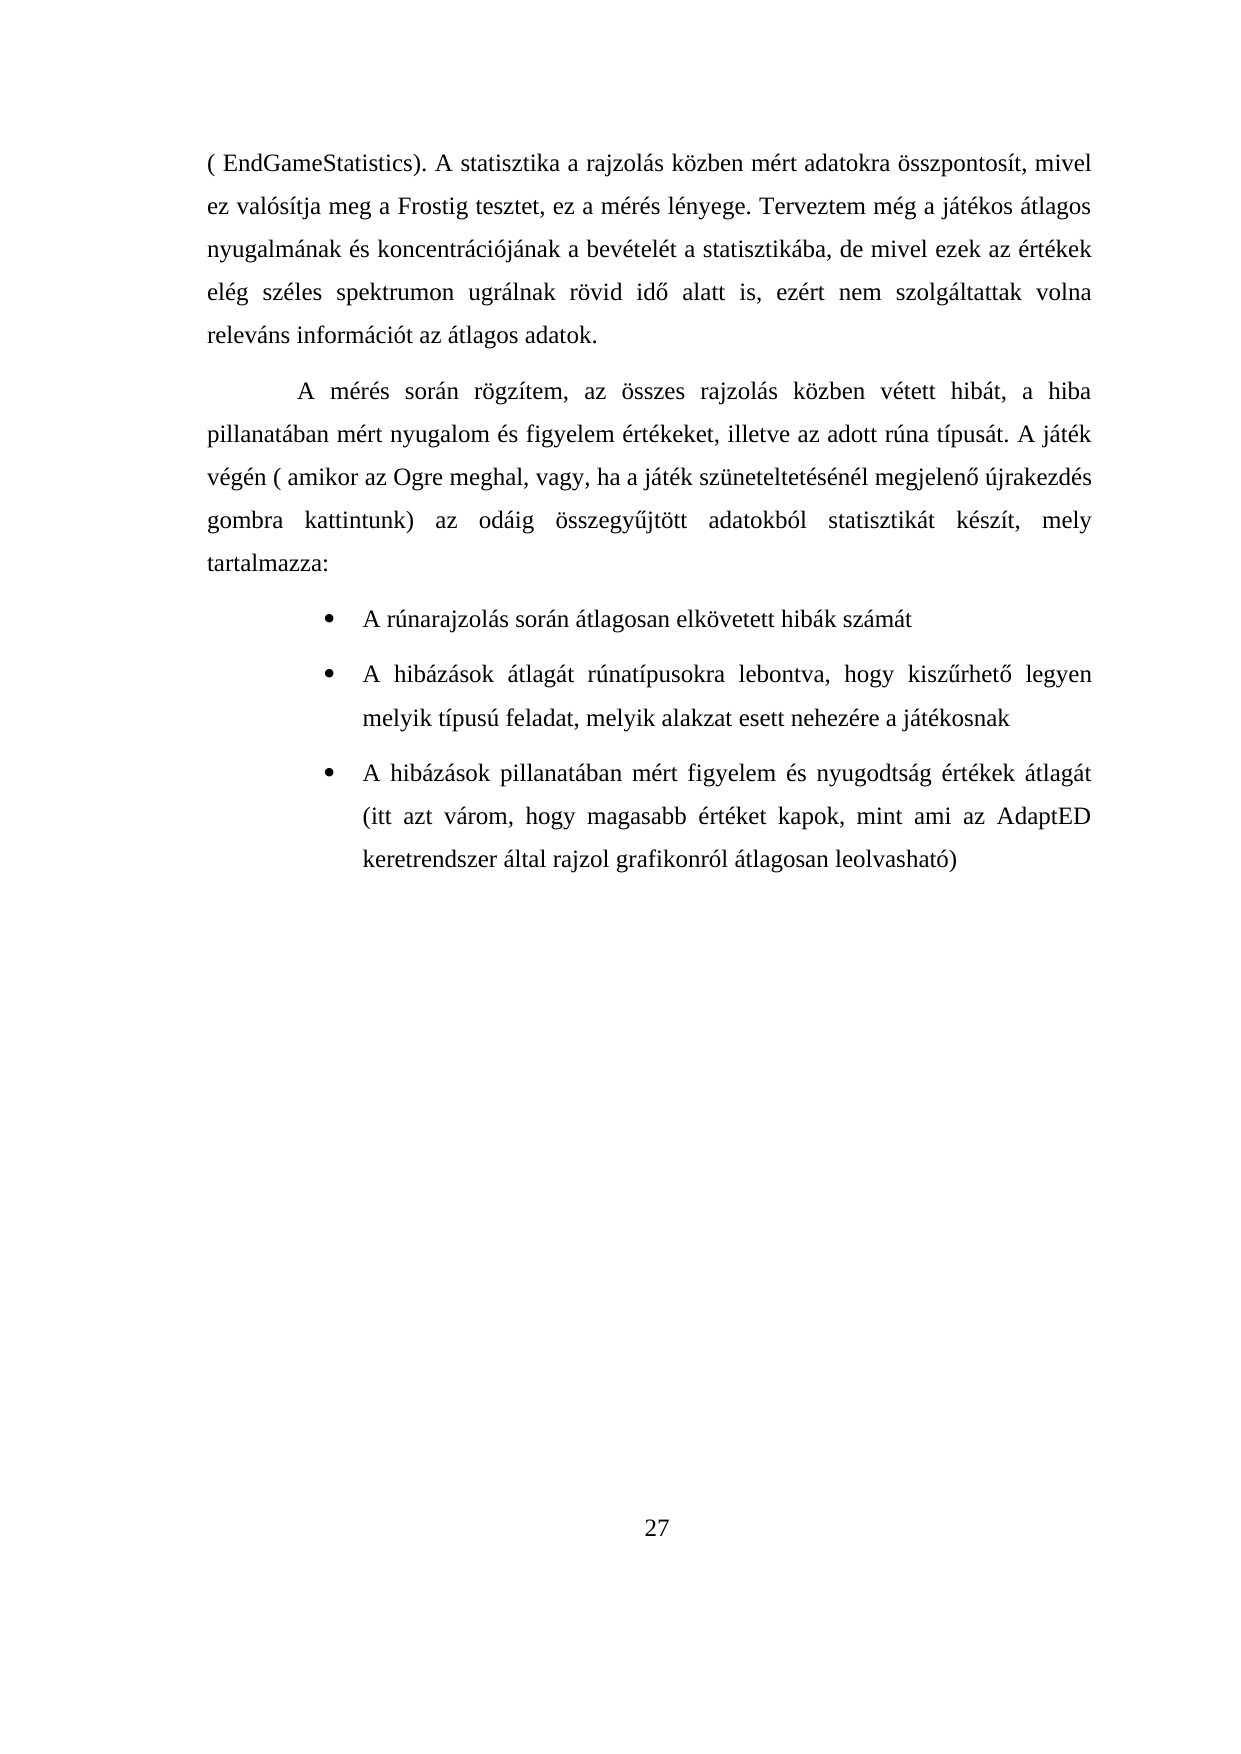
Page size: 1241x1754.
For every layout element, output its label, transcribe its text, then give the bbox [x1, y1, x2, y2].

list A rúnarajzolás során átlagosan elkövetett hibák számát [325, 604, 1092, 633]
list A hibázások átlagát rúnatípusokra lebontva, hogy kiszűrhető legyen melyik típusú feladat, melyik alakzat esett nehezére a játékosnak [325, 659, 1092, 731]
list A hibázások pillanatában mért figyelem és nyugodtság értékek átlagát (itt azt várom, hogy magasabb értéket kapok, mint ami az AdaptED keretrendszer által rajzol grafikonról átlagosan leolvasható) [325, 758, 1092, 873]
text A mérés során rögzítem, az összes rajzolás közben vétett hibát, a hiba pillanatában mért nyugalom és figyelem értékeket, illetve az adott rúna típusát. A játék végén ( amikor az Ogre meghal, vagy, ha a játék szüneteltetésénél megjelenő újrakezdés gombra kattintunk) az odáig összegyűjtött adatokból statisztikát készít, mely tartalmazza: [207, 376, 1092, 577]
